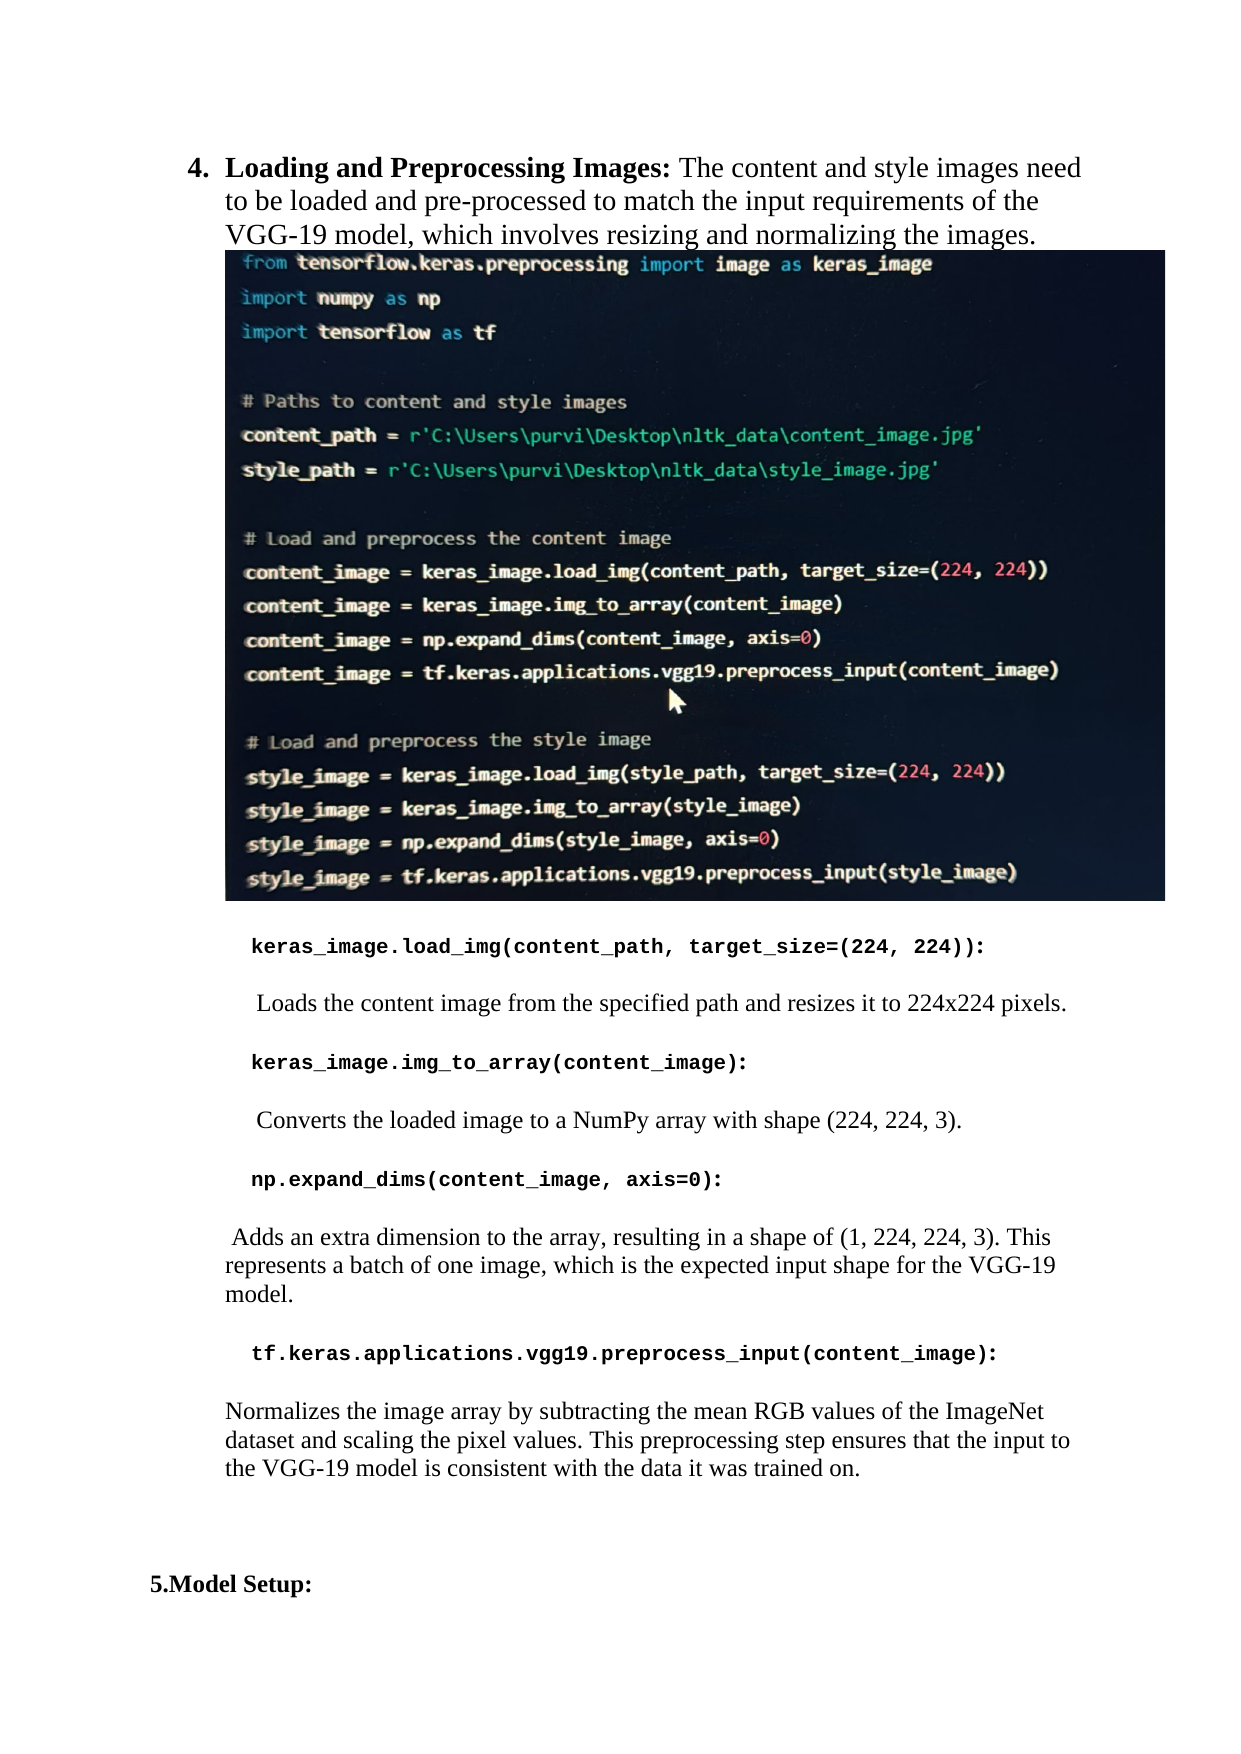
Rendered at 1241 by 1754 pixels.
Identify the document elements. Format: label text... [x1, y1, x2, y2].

list Loading and Preprocessing Images: The content and style images need to be loaded and pre-processed to match the input requirements of the VGG-19 model, which involves resizing and normalizing the images. [187, 150, 1090, 251]
text Adds an extra dimension to the array, resulting in a shape of (1, 224, 224, 3). This represents a batch of one image, which is the expected input shape for the VGG-19 model. [225, 1222, 1090, 1308]
text Converts the loaded image to a NumPy array with shape (224, 224, 3). [150, 1105, 1090, 1134]
text Loads the content image from the specified path and resizes it to 224x224 pixels. [225, 988, 1090, 1017]
text Normalizes the image array by subtracting the mean RGB values of the ImageNet dataset and scaling the pixel values. This preprocessing step ensures that the input to the VGG-19 model is consistent with the data it was trained on. [225, 1396, 1090, 1482]
text  np.expand_dims(content_image, axis=0): [150, 1163, 1090, 1193]
picture [225, 250, 1166, 901]
text  keras_image.load_img(content_path, target_size=(224, 224)): [150, 930, 1090, 959]
text  keras_image.img_to_array(content_image): [150, 1046, 1090, 1076]
text 5.Model Setup: [150, 1569, 1090, 1598]
text  tf.keras.applications.vgg19.preprocess_input(content_image): [150, 1337, 1090, 1367]
